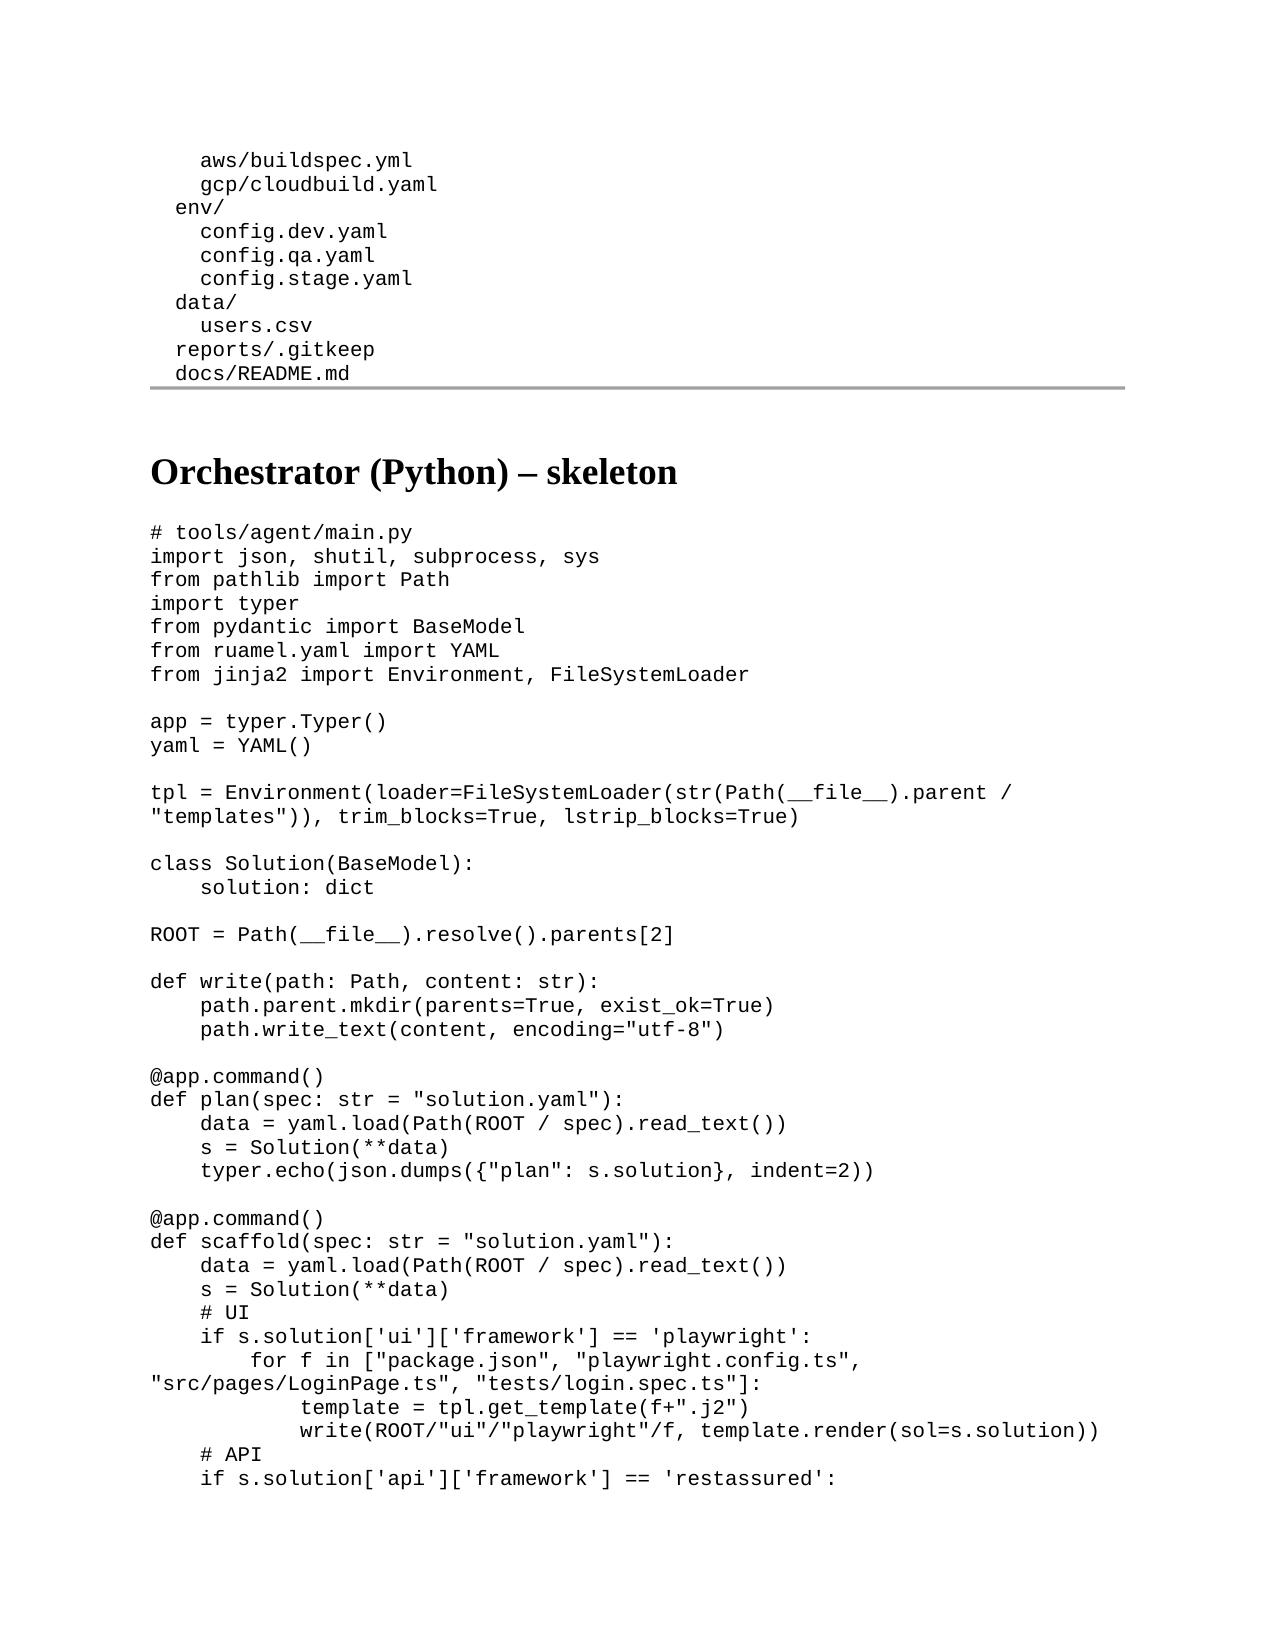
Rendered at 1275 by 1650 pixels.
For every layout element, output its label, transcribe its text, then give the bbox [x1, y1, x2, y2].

text config.dev.yaml [150, 221, 1125, 244]
text env/ [150, 197, 1125, 221]
text yaml = YAML() [150, 735, 1125, 758]
text if s.solution['ui']['framework'] == 'playwright': [150, 1326, 1125, 1349]
text # API [150, 1444, 1125, 1468]
text config.stage.yaml [150, 268, 1125, 292]
text path.parent.mkdir(parents=True, exist_ok=True) [150, 995, 1125, 1018]
text Orchestrator (Python) – skeleton [150, 450, 1125, 493]
text template = tpl.get_template(f+".j2") [150, 1397, 1125, 1421]
text reports/.gitkeep [150, 339, 1125, 363]
text @app.command() [150, 1066, 1125, 1089]
text path.write_text(content, encoding="utf-8") [150, 1018, 1125, 1042]
text tpl = Environment(loader=FileSystemLoader(str(Path(__file__).parent / "templates")), trim_blocks=True, lstrip_blocks=True) [150, 782, 1125, 829]
text from ruamel.yaml import YAML [150, 640, 1125, 664]
text # tools/agent/main.py [150, 522, 1125, 546]
text write(ROOT/"ui"/"playwright"/f, template.render(sol=s.solution)) [150, 1421, 1125, 1444]
text def write(path: Path, content: str): [150, 971, 1125, 995]
text class Solution(BaseModel): [150, 853, 1125, 877]
text for f in ["package.json", "playwright.config.ts", "src/pages/LoginPage.ts", "tests/login.spec.ts"]: [150, 1349, 1125, 1397]
text gcp/cloudbuild.yaml [150, 174, 1125, 197]
text if s.solution['api']['framework'] == 'restassured': [150, 1468, 1125, 1491]
text aws/buildspec.yml [150, 150, 1125, 174]
text app = typer.Typer() [150, 711, 1125, 735]
text data = yaml.load(Path(ROOT / spec).read_text()) [150, 1113, 1125, 1137]
text s = Solution(**data) [150, 1279, 1125, 1302]
text from pydantic import BaseModel [150, 617, 1125, 640]
text typer.echo(json.dumps({"plan": s.solution}, indent=2)) [150, 1160, 1125, 1184]
text # UI [150, 1302, 1125, 1326]
text from jinja2 import Environment, FileSystemLoader [150, 664, 1125, 687]
text users.csv [150, 316, 1125, 339]
text import json, shutil, subprocess, sys [150, 546, 1125, 569]
text def plan(spec: str = "solution.yaml"): [150, 1089, 1125, 1113]
text s = Solution(**data) [150, 1137, 1125, 1160]
text def scaffold(spec: str = "solution.yaml"): [150, 1231, 1125, 1255]
text data = yaml.load(Path(ROOT / spec).read_text()) [150, 1255, 1125, 1279]
text data/ [150, 292, 1125, 316]
text from pathlib import Path [150, 569, 1125, 593]
text docs/README.md [150, 363, 1125, 386]
text ROOT = Path(__file__).resolve().parents[2] [150, 924, 1125, 948]
text @app.command() [150, 1208, 1125, 1231]
text config.qa.yaml [150, 244, 1125, 268]
text solution: dict [150, 877, 1125, 900]
text import typer [150, 593, 1125, 617]
